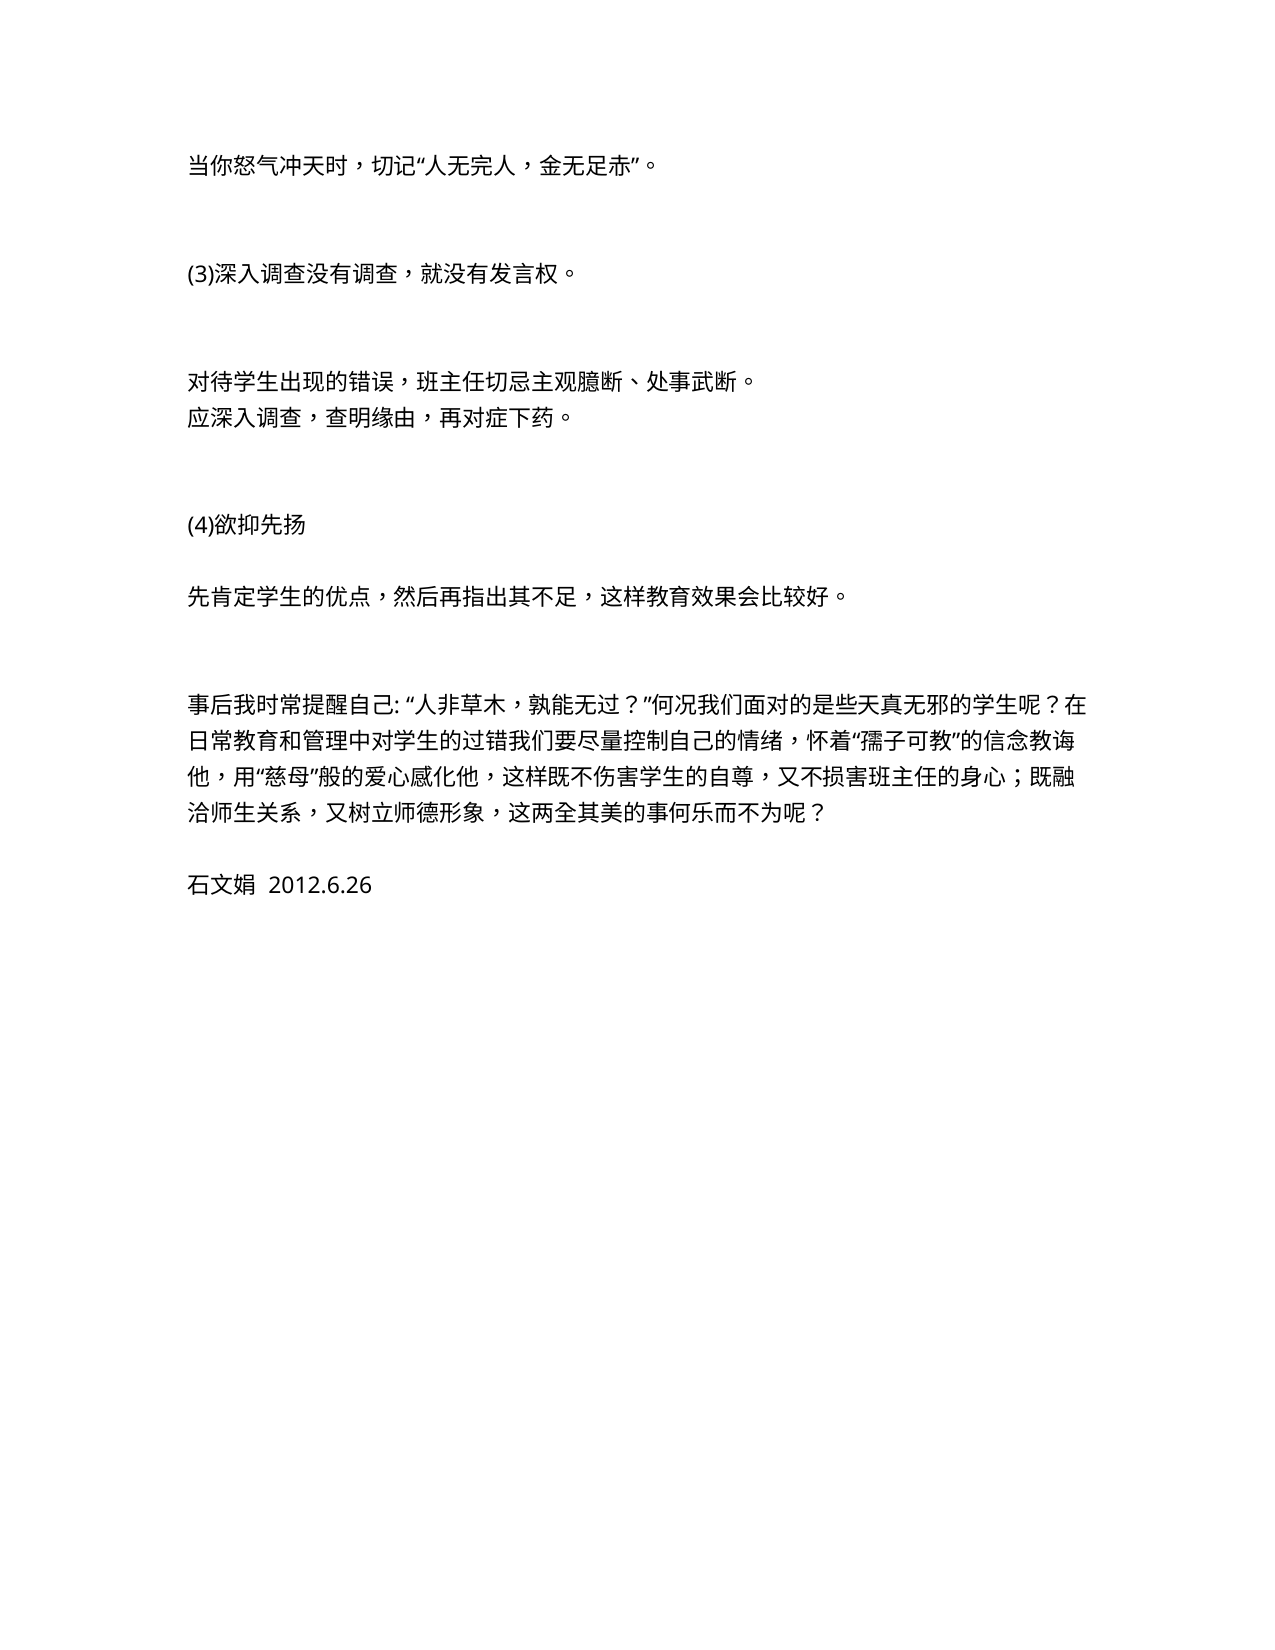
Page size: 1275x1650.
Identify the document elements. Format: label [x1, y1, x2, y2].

text [187, 150, 1087, 1044]
